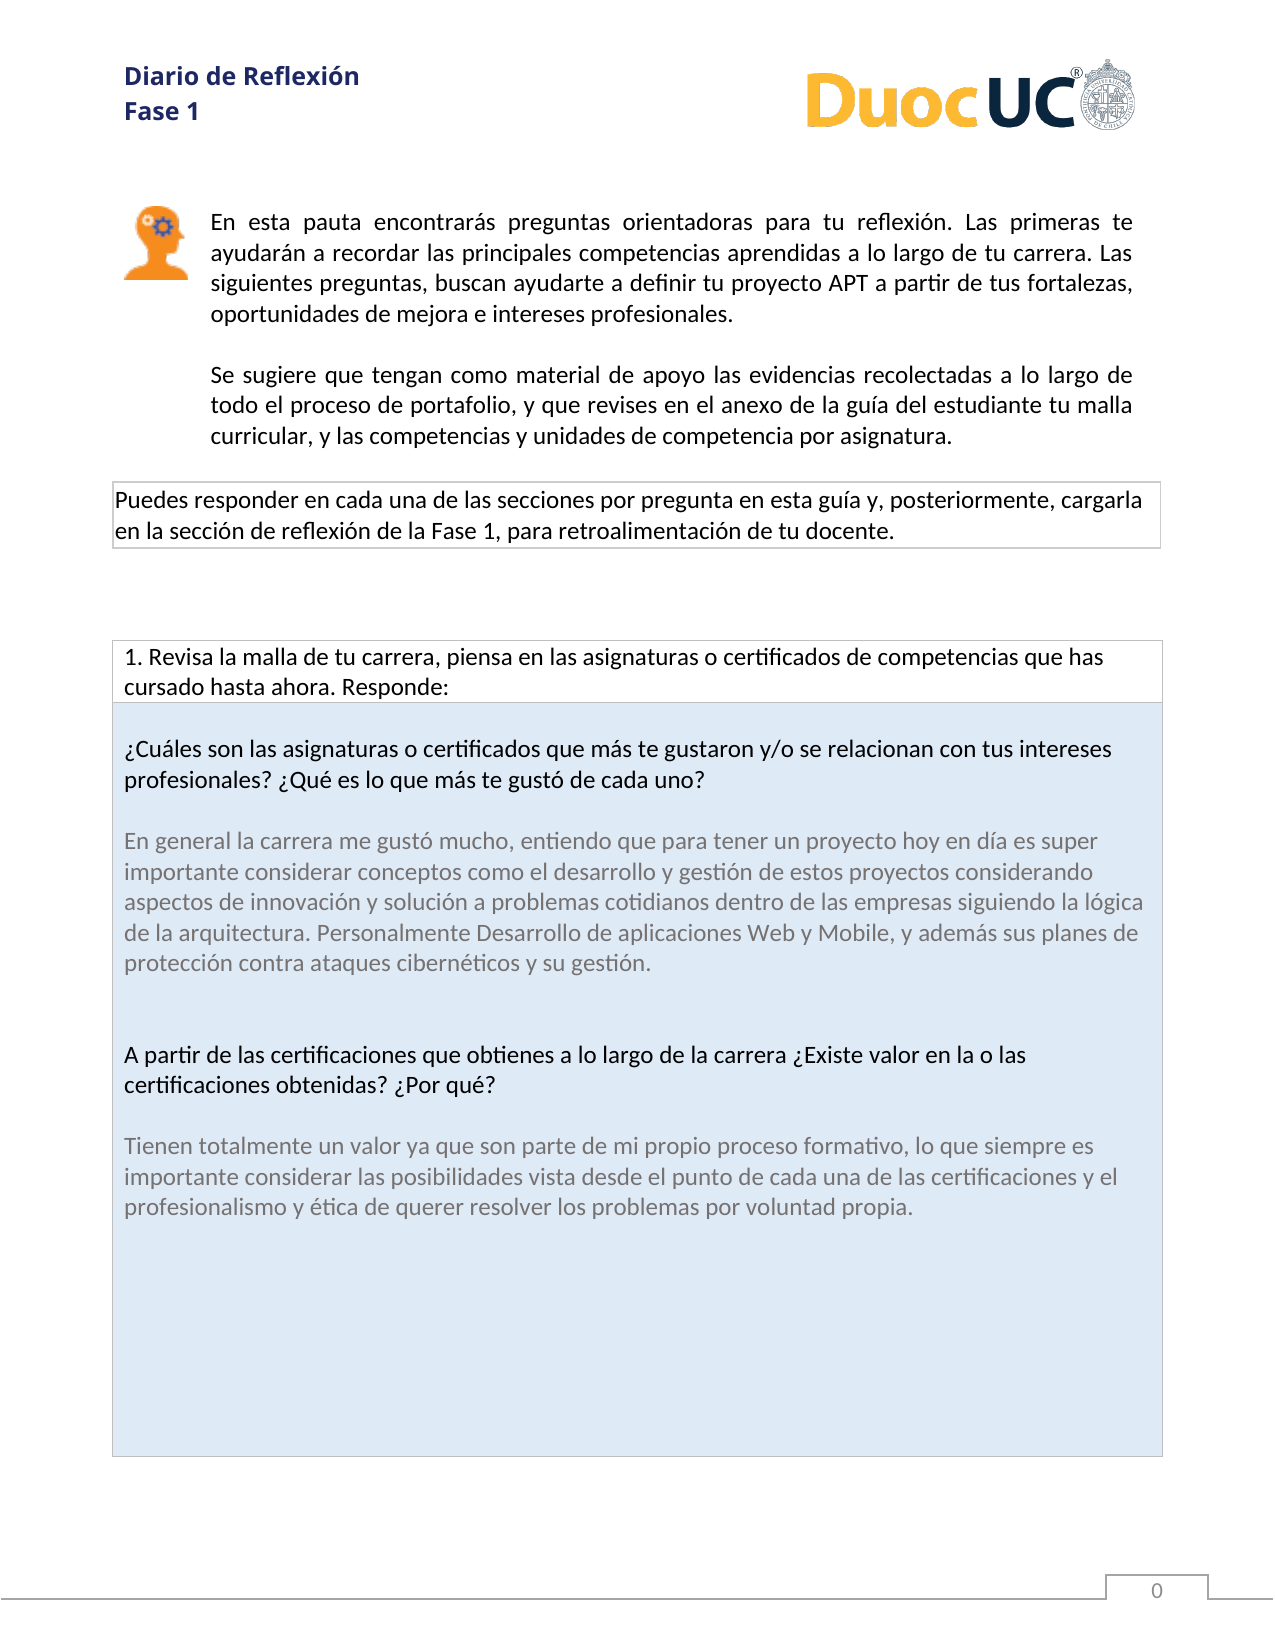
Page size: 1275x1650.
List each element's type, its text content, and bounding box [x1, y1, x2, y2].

table_header [112, 207, 199, 451]
table_header Puedes responder en cada una de las secciones por pregunta en esta guía y, posteriormente, cargarla en la sección de reflexión de la Fase 1, para retroalimentación de tu docente. [114, 483, 1160, 547]
table_cell ¿Cuáles son las asignaturas o certificados que más te gustaron y/o se relacionan con tus intereses profesionales? ¿Qué es lo que más te gustó de cada uno? En general la carrera me gustó mucho, entiendo que para tener un proyecto hoy en día es super importante considerar conceptos como el desarrollo y gestión de estos proyectos considerando aspectos de innovación y solución a problemas cotidianos dentro de las empresas siguiendo la lógica de la arquitectura. Personalmente Desarrollo de aplicaciones Web y Mobile, y además sus planes de protección contra ataques cibernéticos y su gestión. A partir de las certificaciones que obtienes a lo largo de la carrera ¿Existe valor en la o las certificaciones obtenidas? ¿Por qué? Tienen totalmente un valor ya que son parte de mi propio proceso formativo, lo que siempre es importante considerar las posibilidades vista desde el punto de cada una de las certificaciones y el profesionalismo y ética de querer resolver los problemas por voluntad propia. [113, 703, 1162, 1456]
table_header 1. Revisa la malla de tu carrera, piensa en las asignaturas o certificados de competencias que has cursado hasta ahora. Responde: [113, 641, 1162, 702]
table_header En esta pauta encontrarás preguntas orientadoras para tu reflexión. Las primeras te ayudarán a recordar las principales competencias aprendidas a lo largo de tu carrera. Las siguientes preguntas, buscan ayudarte a definir tu proyecto APT a partir de tus fortalezas, oportunidades de mejora e intereses profesionales. Se sugiere que tengan como material de apoyo las evidencias recolectadas a lo largo de todo el proceso de portafolio, y que revises en el anexo de la guía del estudiante tu malla curricular, y las competencias y unidades de competencia por asignatura. [199, 207, 1146, 451]
picture [807, 59, 1135, 130]
